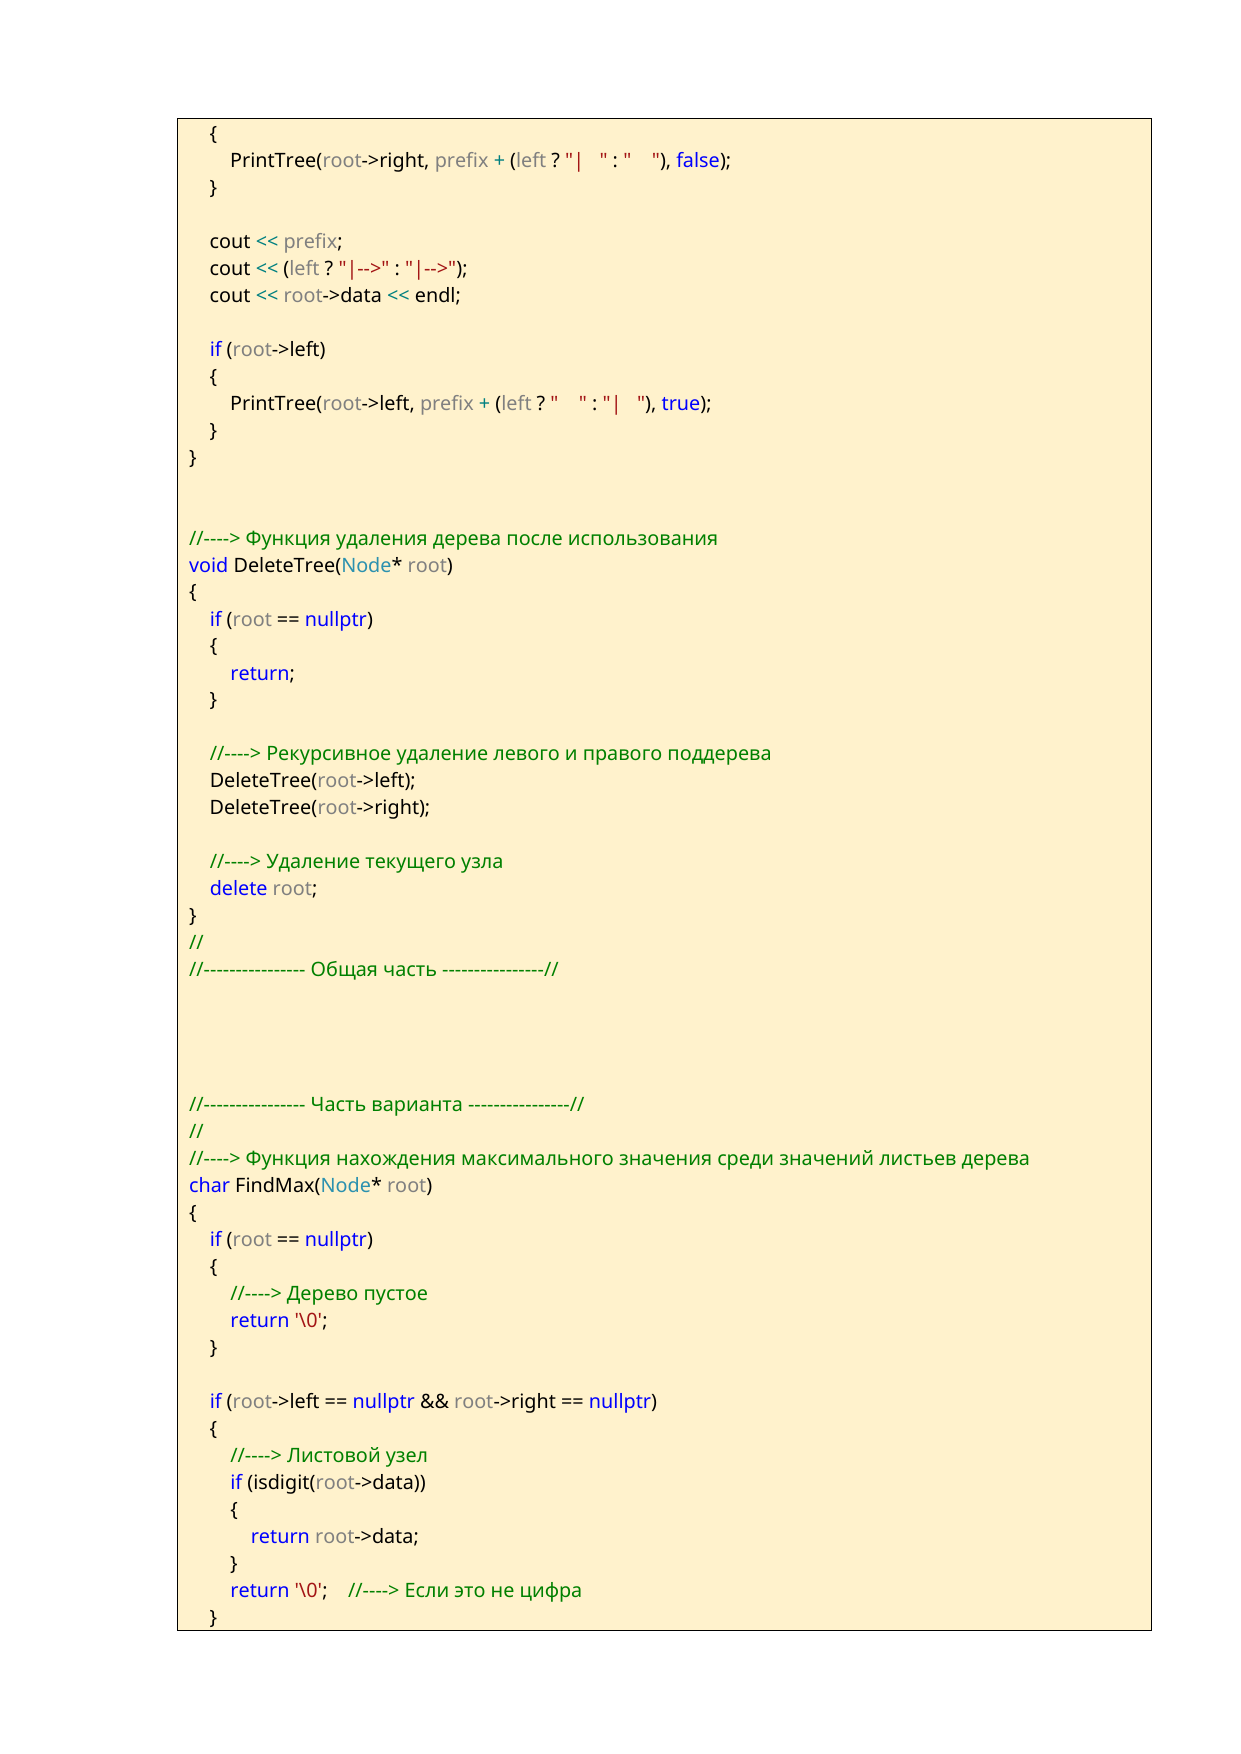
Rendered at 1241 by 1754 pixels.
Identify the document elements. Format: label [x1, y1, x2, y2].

table_header [178, 119, 1151, 1630]
